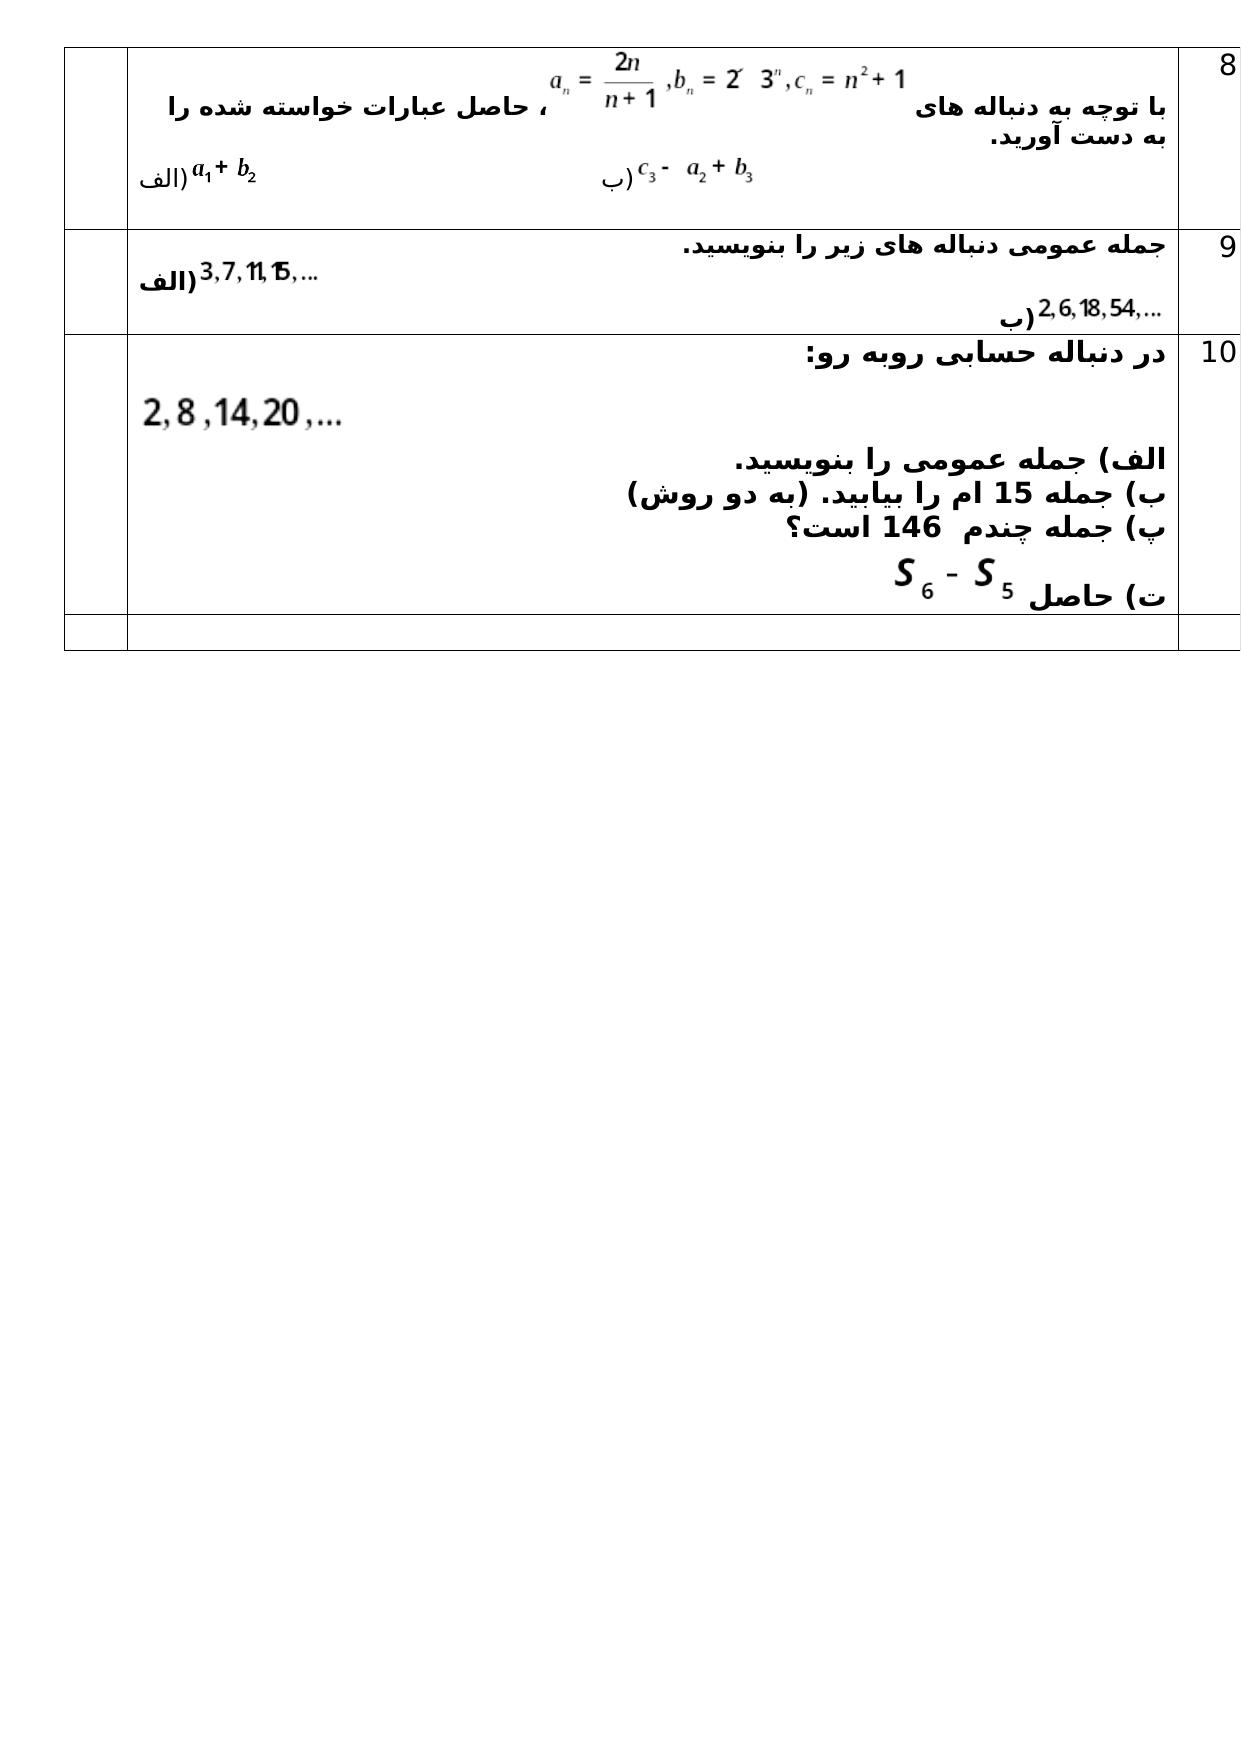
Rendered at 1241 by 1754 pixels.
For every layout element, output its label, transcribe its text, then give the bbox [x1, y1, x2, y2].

table_cell در دنباله حسابی روبه رو: الف) جمله عمومی را بنویسید. ب) جمله 15 ام را بیابید. (به دو روش) پ) جمله چندم 146 است؟ ت) حاصل [128, 335, 1178, 613]
table_cell 9 [1179, 230, 1240, 334]
table_cell [65, 230, 127, 334]
table_cell [128, 615, 1178, 650]
table_cell [65, 48, 127, 229]
table_cell [65, 615, 127, 650]
table_cell [65, 335, 127, 613]
table_cell جمله عمومی دنباله های زیر را بنویسید. (الف (ب [128, 230, 1178, 334]
table_cell 10 [1179, 335, 1240, 613]
table_cell با توچه به دنباله های ، حاصل عبارات خواسته شده را به دست آورید. (ب (الف [128, 48, 1178, 229]
table_cell 8 [1179, 48, 1240, 229]
table_cell [1179, 615, 1240, 650]
